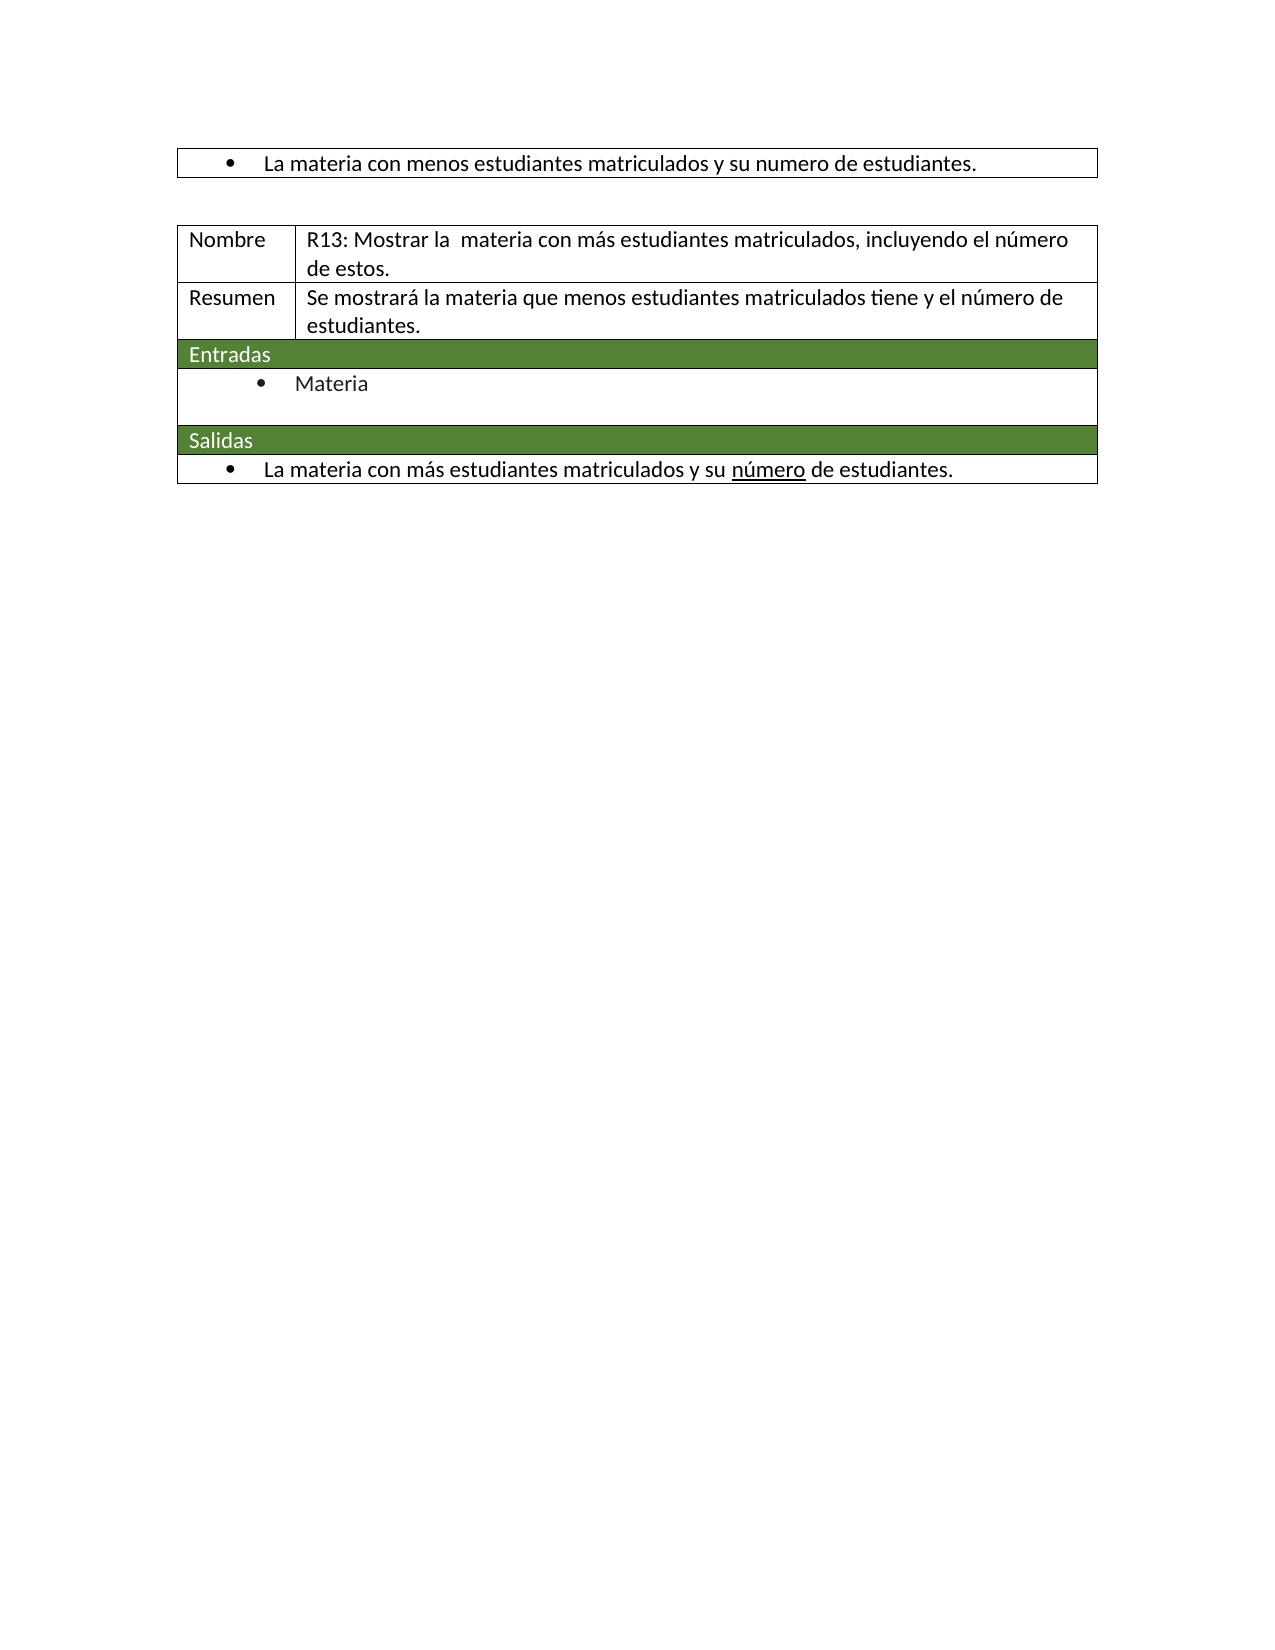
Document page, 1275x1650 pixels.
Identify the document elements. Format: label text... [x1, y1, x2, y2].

table_cell La materia con más estudiantes matriculados y su número de estudiantes. [178, 455, 1097, 483]
table_cell Salidas [178, 426, 1097, 454]
table_header R13: Mostrar la materia con más estudiantes matriculados, incluyendo el número de estos. [296, 226, 1097, 282]
table_cell Materia [178, 369, 1097, 425]
table_cell Entradas [178, 340, 1097, 368]
table_header Nombre [178, 226, 295, 282]
table_cell La materia con menos estudiantes matriculados y su numero de estudiantes. [178, 149, 1097, 177]
table_cell Resumen [178, 283, 295, 339]
table_cell Se mostrará la materia que menos estudiantes matriculados tiene y el número de estudiantes. [296, 283, 1097, 339]
